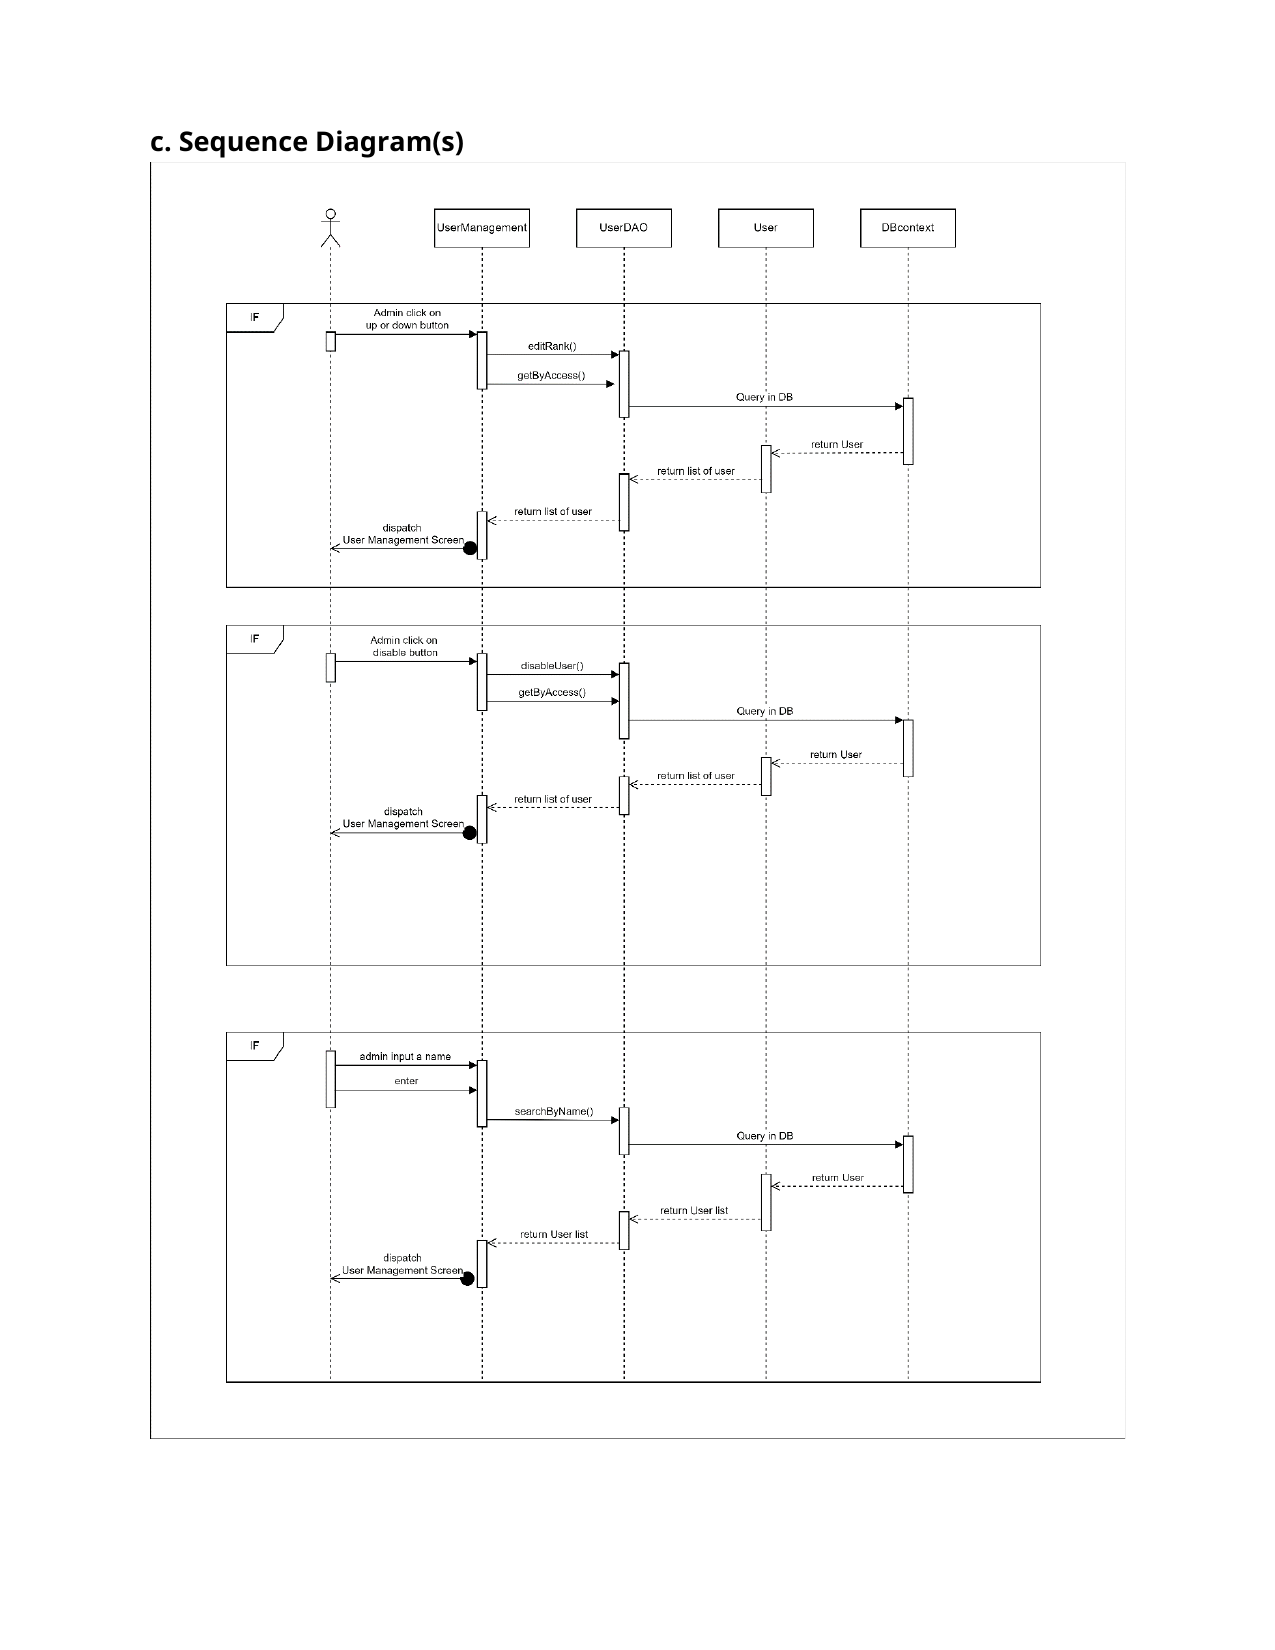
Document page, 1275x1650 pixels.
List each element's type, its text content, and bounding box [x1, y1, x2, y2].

picture [150, 162, 1125, 1439]
subtitle c. Sequence Diagram(s) [150, 122, 1125, 159]
